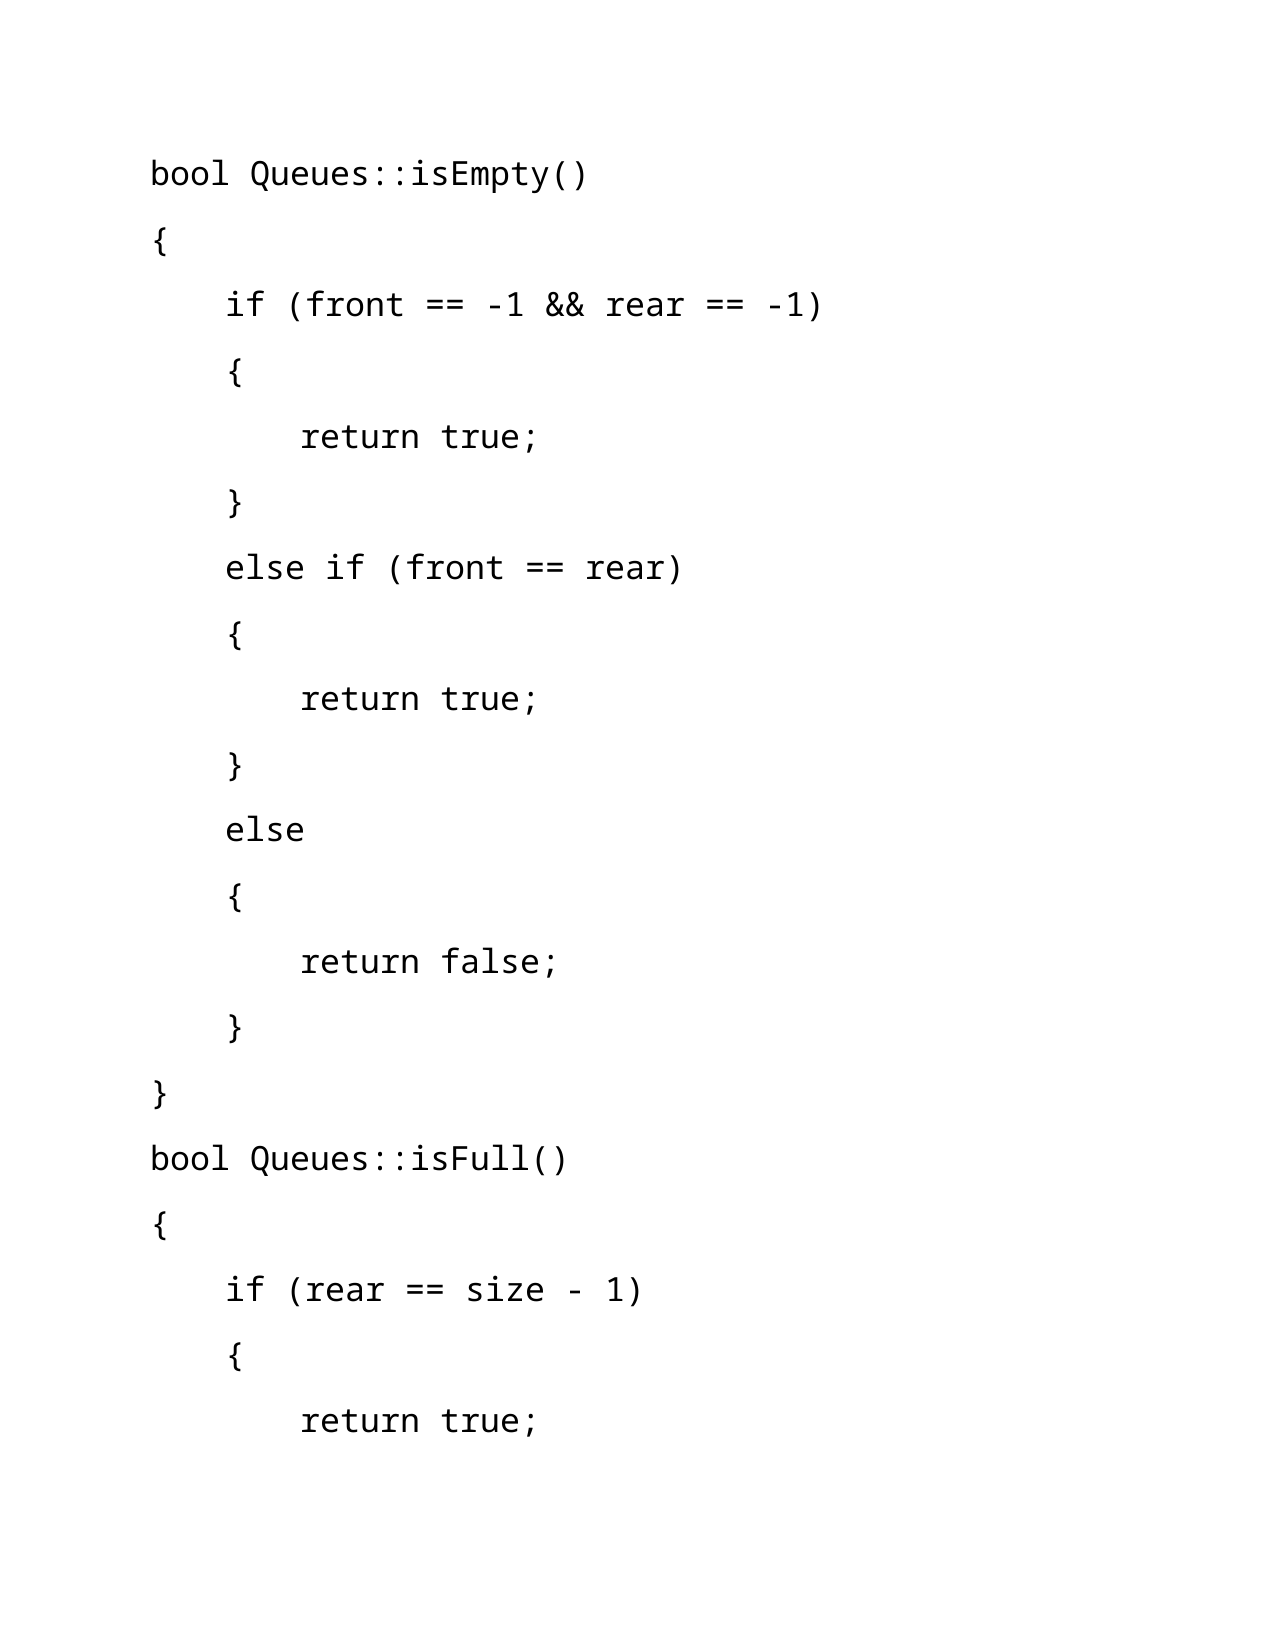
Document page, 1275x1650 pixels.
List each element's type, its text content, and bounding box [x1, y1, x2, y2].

text } [150, 741, 1125, 786]
text { [150, 1200, 1125, 1245]
text { [150, 609, 1125, 655]
text { [150, 1331, 1125, 1377]
text } [150, 478, 1125, 523]
text if (front == -1 && rear == -1) [150, 281, 1125, 327]
text else if (front == rear) [150, 544, 1125, 589]
text { [150, 347, 1125, 392]
text { [150, 216, 1125, 261]
text bool Queues::isFull() [150, 1134, 1125, 1180]
text return false; [150, 937, 1125, 983]
text return true; [150, 675, 1125, 720]
text else [150, 806, 1125, 852]
text bool Queues::isEmpty() [150, 150, 1125, 195]
text return true; [150, 412, 1125, 458]
text } [150, 1069, 1125, 1114]
text { [150, 872, 1125, 917]
text return true; [150, 1397, 1125, 1442]
text if (rear == size - 1) [150, 1266, 1125, 1311]
text } [150, 1003, 1125, 1048]
